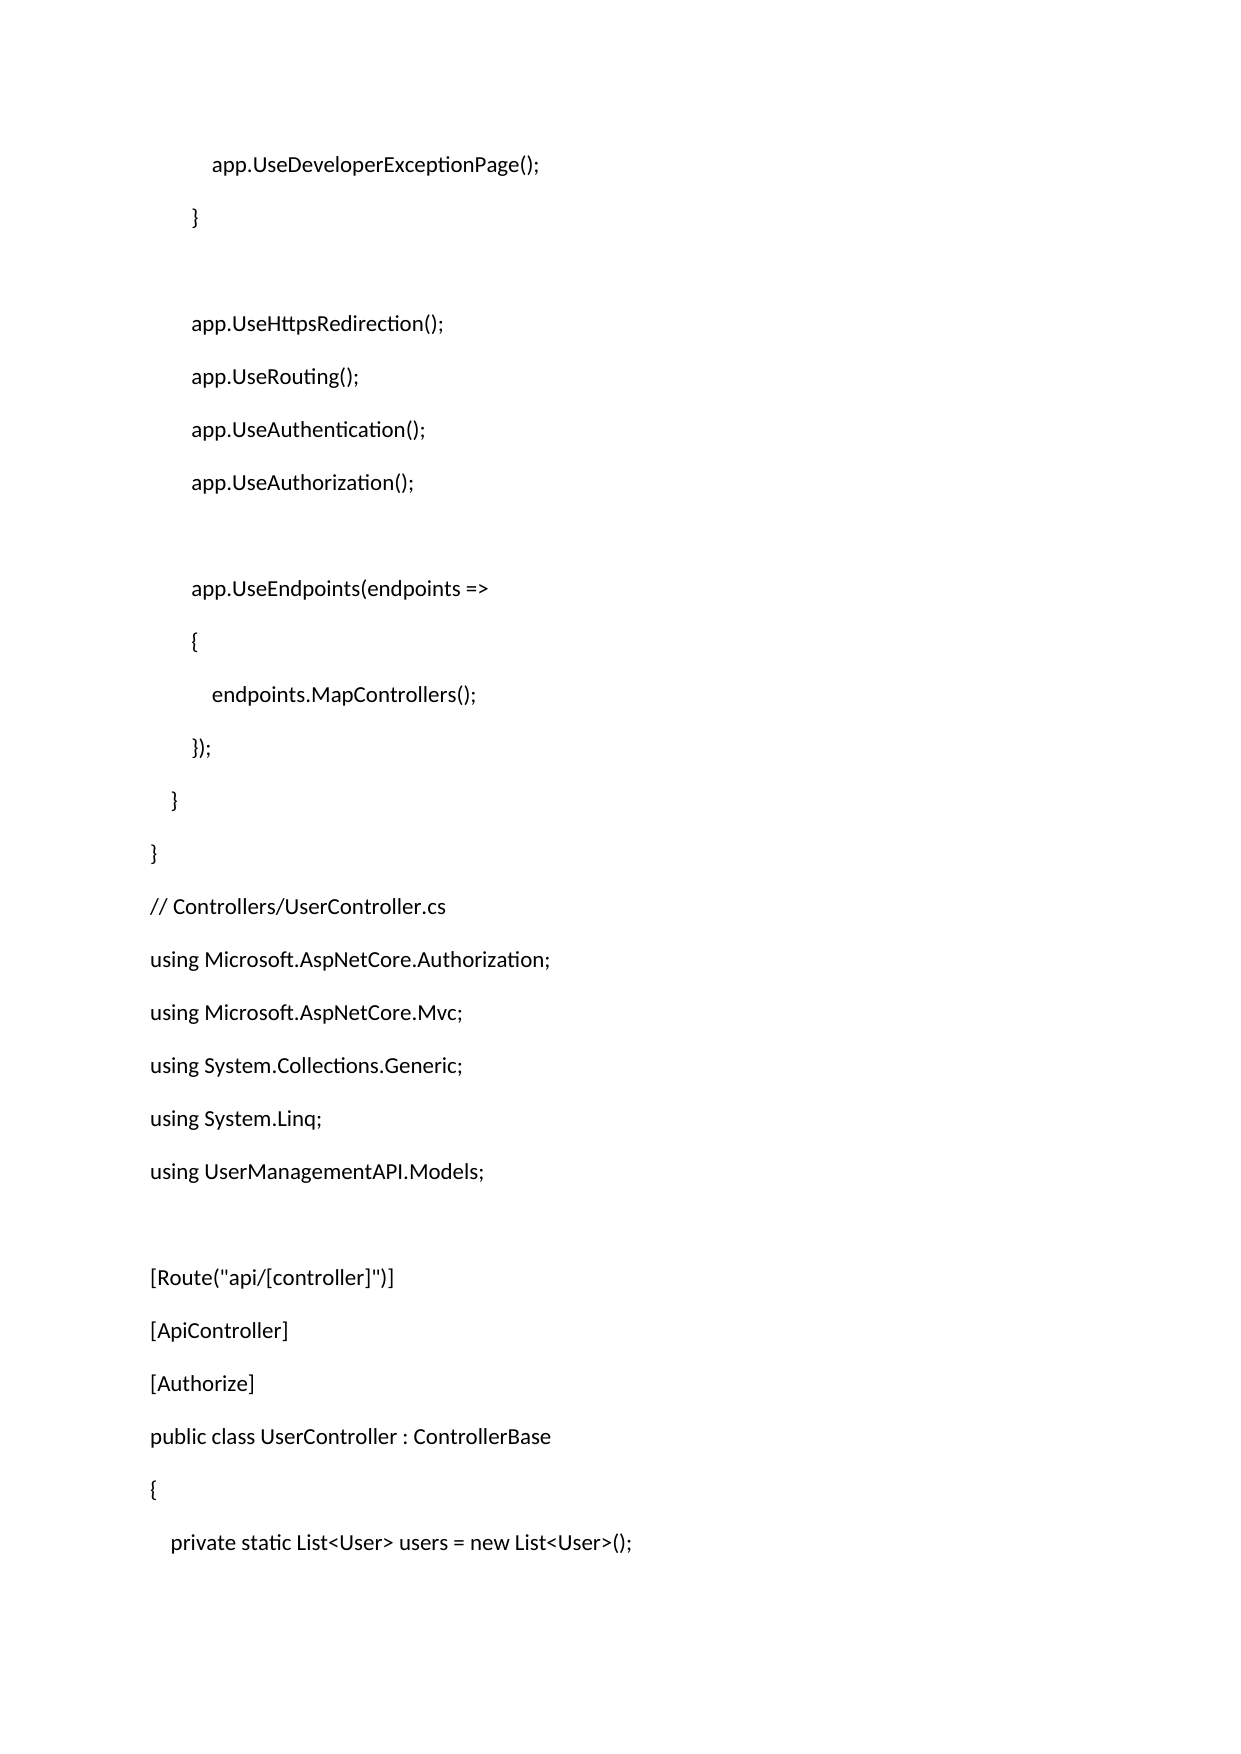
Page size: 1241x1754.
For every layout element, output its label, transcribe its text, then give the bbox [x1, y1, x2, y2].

text private static List<User> users = new List<User>(); [150, 1528, 1090, 1557]
text [Route("api/[controller]")] [150, 1263, 1090, 1291]
text app.UseRouting(); [150, 362, 1090, 390]
text { [150, 1476, 1090, 1503]
text [Authorize] [150, 1369, 1090, 1397]
text using Microsoft.AspNetCore.Authorization; [150, 945, 1090, 973]
text // Controllers/UserController.cs [150, 892, 1090, 920]
text { [150, 627, 1090, 655]
text }); [150, 733, 1090, 761]
text using UserManagementAPI.Models; [150, 1157, 1090, 1185]
text app.UseAuthorization(); [150, 468, 1090, 496]
text } [150, 839, 1090, 867]
text } [150, 203, 1090, 231]
text } [150, 786, 1090, 814]
text [ApiController] [150, 1316, 1090, 1344]
text using System.Linq; [150, 1104, 1090, 1132]
text using System.Collections.Generic; [150, 1051, 1090, 1079]
text app.UseDeveloperExceptionPage(); [150, 150, 1090, 178]
text app.UseEndpoints(endpoints => [150, 574, 1090, 602]
text app.UseAuthentication(); [150, 415, 1090, 443]
text endpoints.MapControllers(); [150, 680, 1090, 708]
text app.UseHttpsRedirection(); [150, 309, 1090, 337]
text using Microsoft.AspNetCore.Mvc; [150, 998, 1090, 1026]
text public class UserController : ControllerBase [150, 1422, 1090, 1451]
